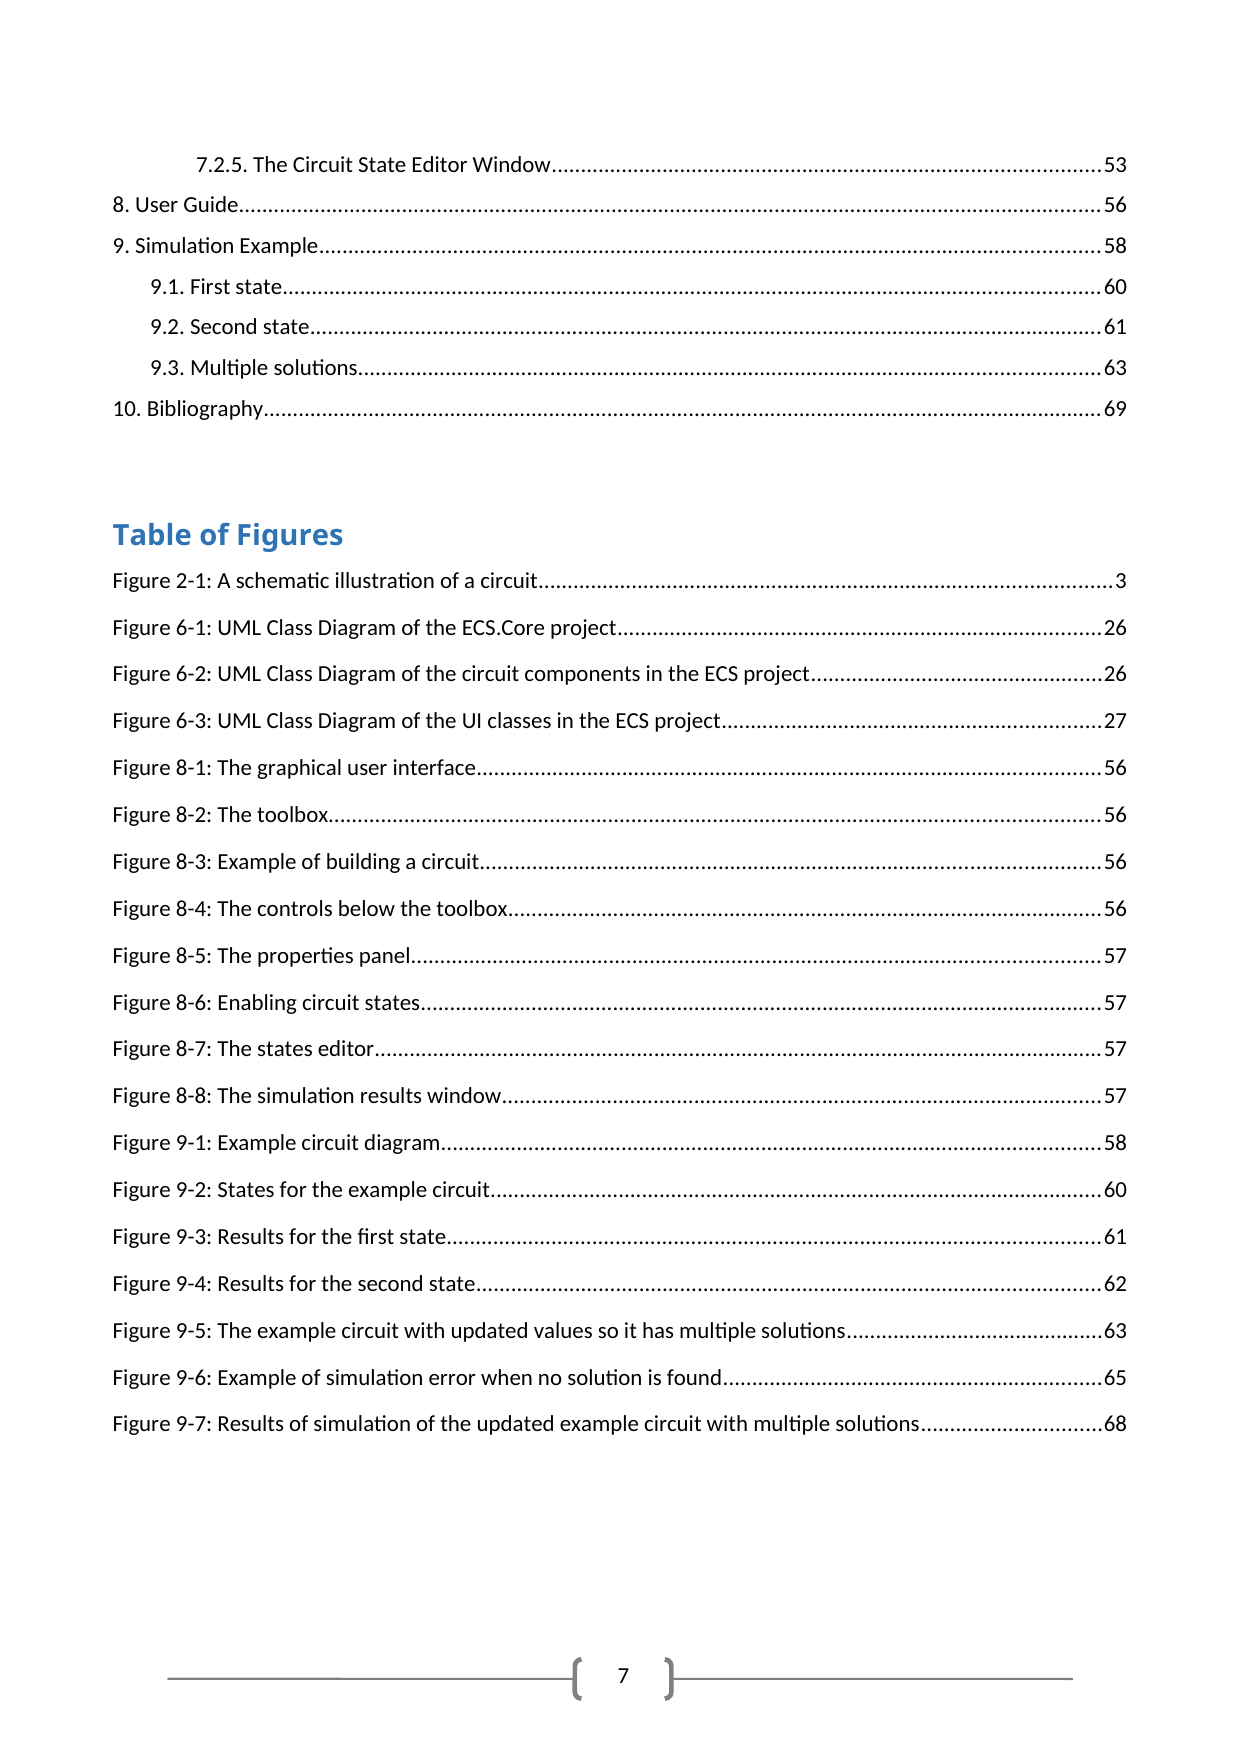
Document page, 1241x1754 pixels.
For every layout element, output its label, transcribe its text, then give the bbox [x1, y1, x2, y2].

text Figure ‎9-2: States for the example circuit 60 [112, 1175, 1128, 1203]
text Figure ‎6-1: UML Class Diagram of the ECS.Core project 26 [112, 613, 1128, 641]
text Figure ‎9-5: The example circuit with updated values so it has multiple solutions 63 [112, 1316, 1128, 1344]
text Figure ‎9-1: Example circuit diagram 58 [112, 1128, 1128, 1156]
text Figure ‎9-7: Results of simulation of the updated example circuit with multiple solutions 68 [112, 1409, 1128, 1437]
text Figure ‎8-2: The toolbox 56 [112, 800, 1128, 828]
text Figure ‎8-6: Enabling circuit states 57 [112, 988, 1128, 1016]
text Figure ‎2-1: A schematic illustration of a circuit 3 [112, 566, 1128, 594]
text Figure ‎6-3: UML Class Diagram of the UI classes in the ECS project 27 [112, 706, 1128, 734]
text Figure ‎8-3: Example of building a circuit 56 [112, 847, 1128, 875]
text Figure ‎8-8: The simulation results window 57 [112, 1081, 1128, 1109]
text Figure ‎9-4: Results for the second state 62 [112, 1269, 1128, 1297]
text Figure ‎8-7: The states editor 57 [112, 1034, 1128, 1062]
text Figure ‎6-2: UML Class Diagram of the circuit components in the ECS project 26 [112, 659, 1128, 687]
text Figure ‎8-5: The properties panel 57 [112, 941, 1128, 969]
text Figure ‎9-6: Example of simulation error when no solution is found 65 [112, 1363, 1128, 1391]
subtitle Table of Figures [112, 514, 1128, 554]
text Figure ‎9-3: Results for the first state 61 [112, 1222, 1128, 1250]
text Figure ‎8-4: The controls below the toolbox 56 [112, 894, 1128, 922]
text Figure ‎8-1: The graphical user interface 56 [112, 753, 1128, 781]
